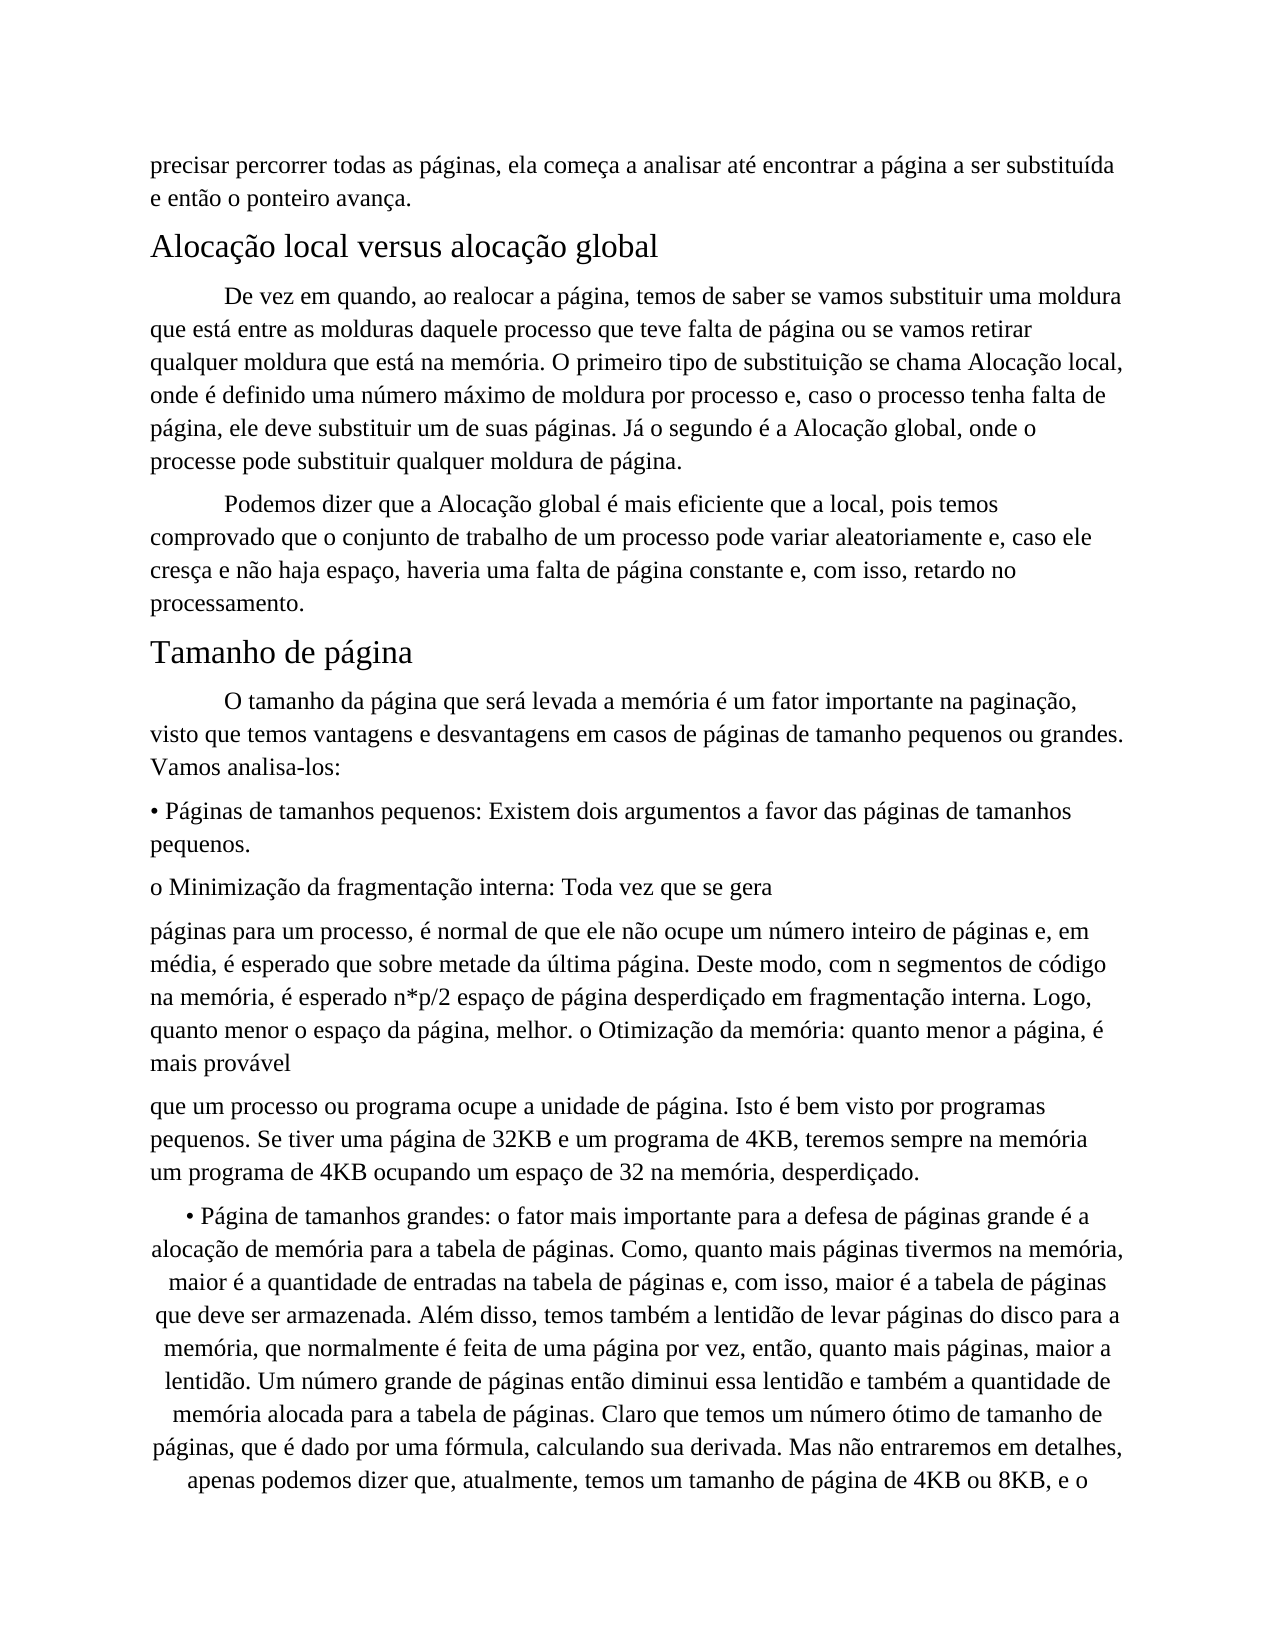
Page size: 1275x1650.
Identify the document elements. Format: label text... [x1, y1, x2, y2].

text O tamanho da página que será levada a memória é um fator importante na paginação, visto que temos vantagens e desvantagens em casos de páginas de tamanho pequenos ou grandes. Vamos analisa-los: [150, 686, 1125, 781]
text precisar percorrer todas as páginas, ela começa a analisar até encontrar a página a ser substituída e então o ponteiro avança. [150, 150, 1125, 212]
text páginas para um processo, é normal de que ele não ocupe um número inteiro de páginas e, em média, é esperado que sobre metade da última página. Deste modo, com n segmentos de código na memória, é esperado n*p/2 espaço de página desperdiçado em fragmentação interna. Logo, quanto menor o espaço da página, melhor. o Otimização da memória: quanto menor a página, é mais provável [150, 916, 1125, 1077]
text Alocação local versus alocação global [150, 226, 1125, 265]
text • Páginas de tamanhos pequenos: Existem dois argumentos a favor das páginas de tamanhos pequenos. [150, 796, 1125, 858]
text De vez em quando, ao realocar a página, temos de saber se vamos substituir uma moldura que está entre as molduras daquele processo que teve falta de página ou se vamos retirar qualquer moldura que está na memória. O primeiro tipo de substituição se chama Alocação local, onde é definido uma número máximo de moldura por processo e, caso o processo tenha falta de página, ele deve substituir um de suas páginas. Já o segundo é a Alocação global, onde o processe pode substituir qualquer moldura de página. [150, 281, 1125, 475]
text que um processo ou programa ocupe a unidade de página. Isto é bem visto por programas pequenos. Se tiver uma página de 32KB e um programa de 4KB, teremos sempre na memória um programa de 4KB ocupando um espaço de 32 na memória, desperdiçado. [150, 1091, 1125, 1186]
text Tamanho de página [150, 632, 1125, 670]
text o Minimização da fragmentação interna: Toda vez que se gera [150, 872, 1125, 901]
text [150, 1201, 1125, 1494]
text Podemos dizer que a Alocação global é mais eficiente que a local, pois temos comprovado que o conjunto de trabalho de um processo pode variar aleatoriamente e, caso ele cresça e não haja espaço, haveria uma falta de página constante e, com isso, retardo no processamento. [150, 489, 1125, 617]
